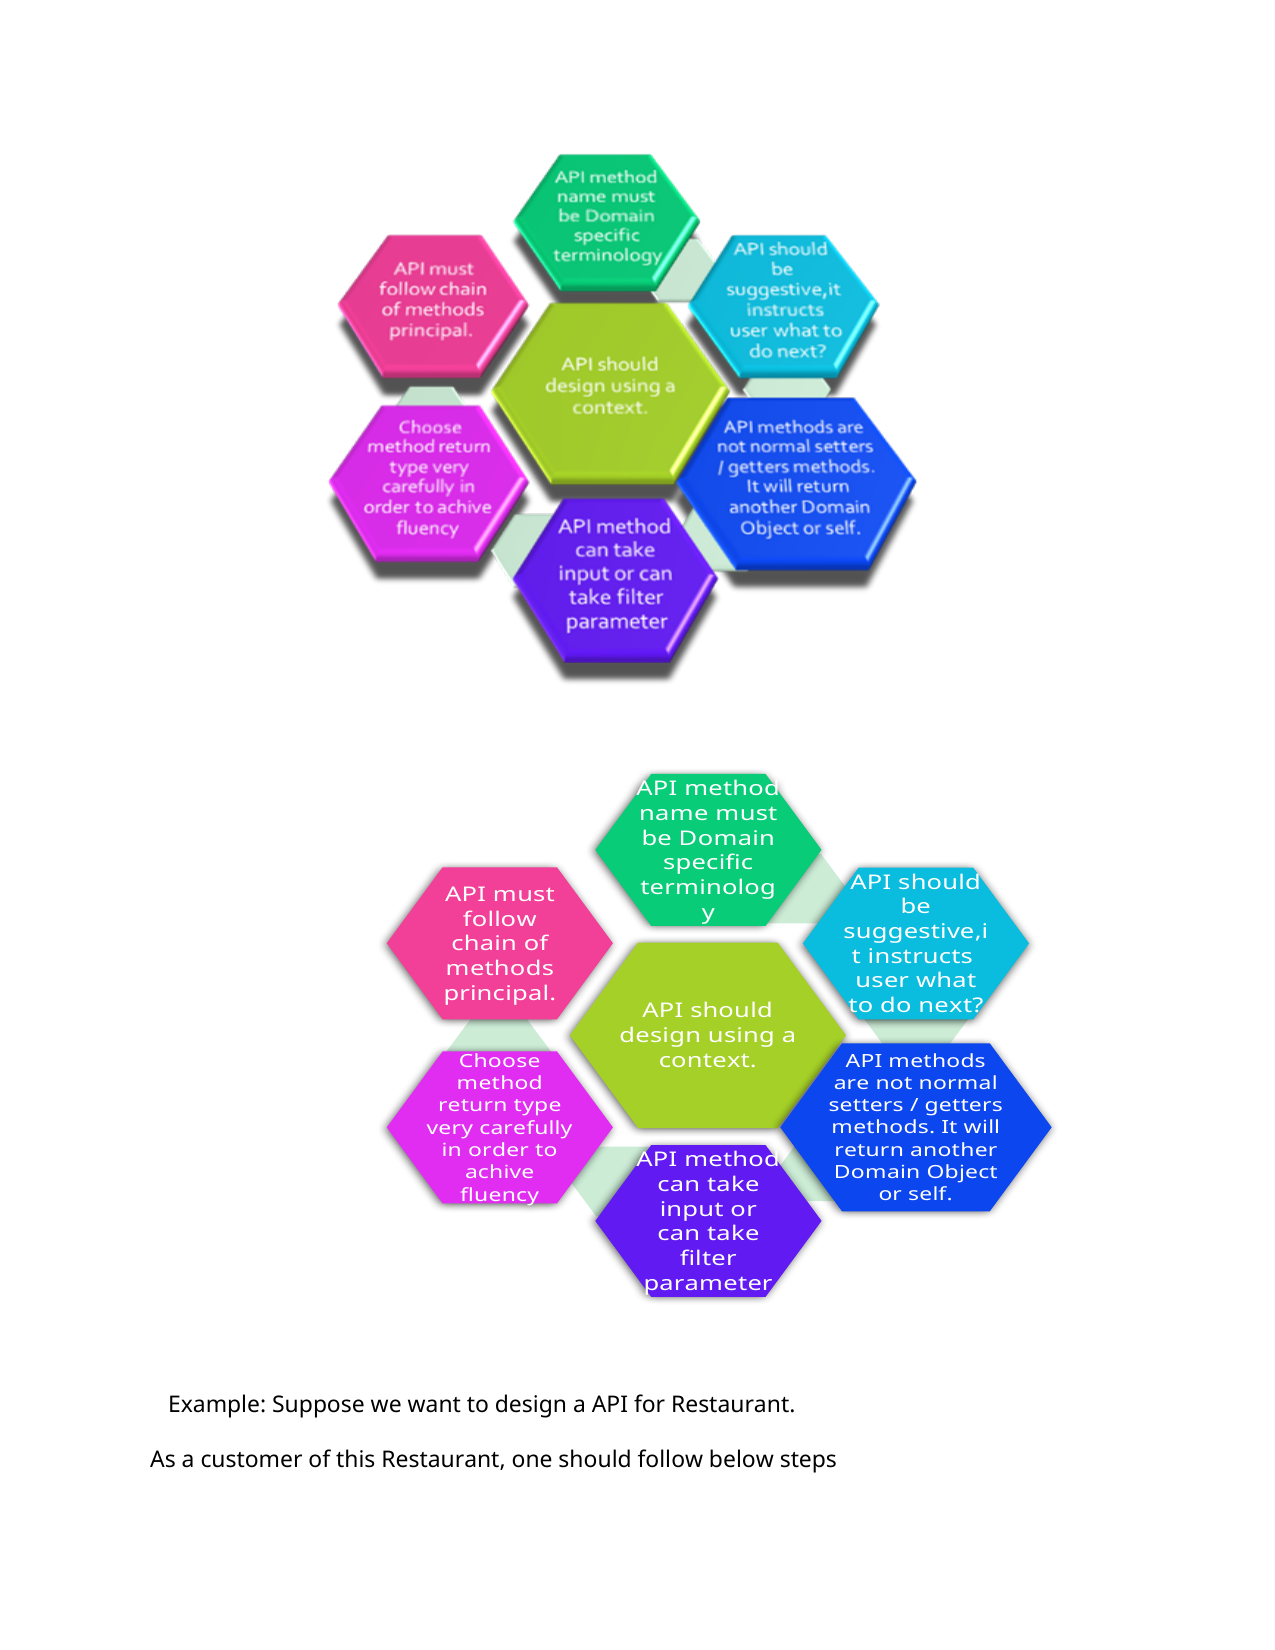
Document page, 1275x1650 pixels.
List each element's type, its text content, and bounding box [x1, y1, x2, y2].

text Example: Suppose we want to design a API for Restaurant. [150, 1388, 1125, 1419]
text As a customer of this Restaurant, one should follow below steps [150, 1443, 1125, 1475]
picture [150, 150, 934, 690]
